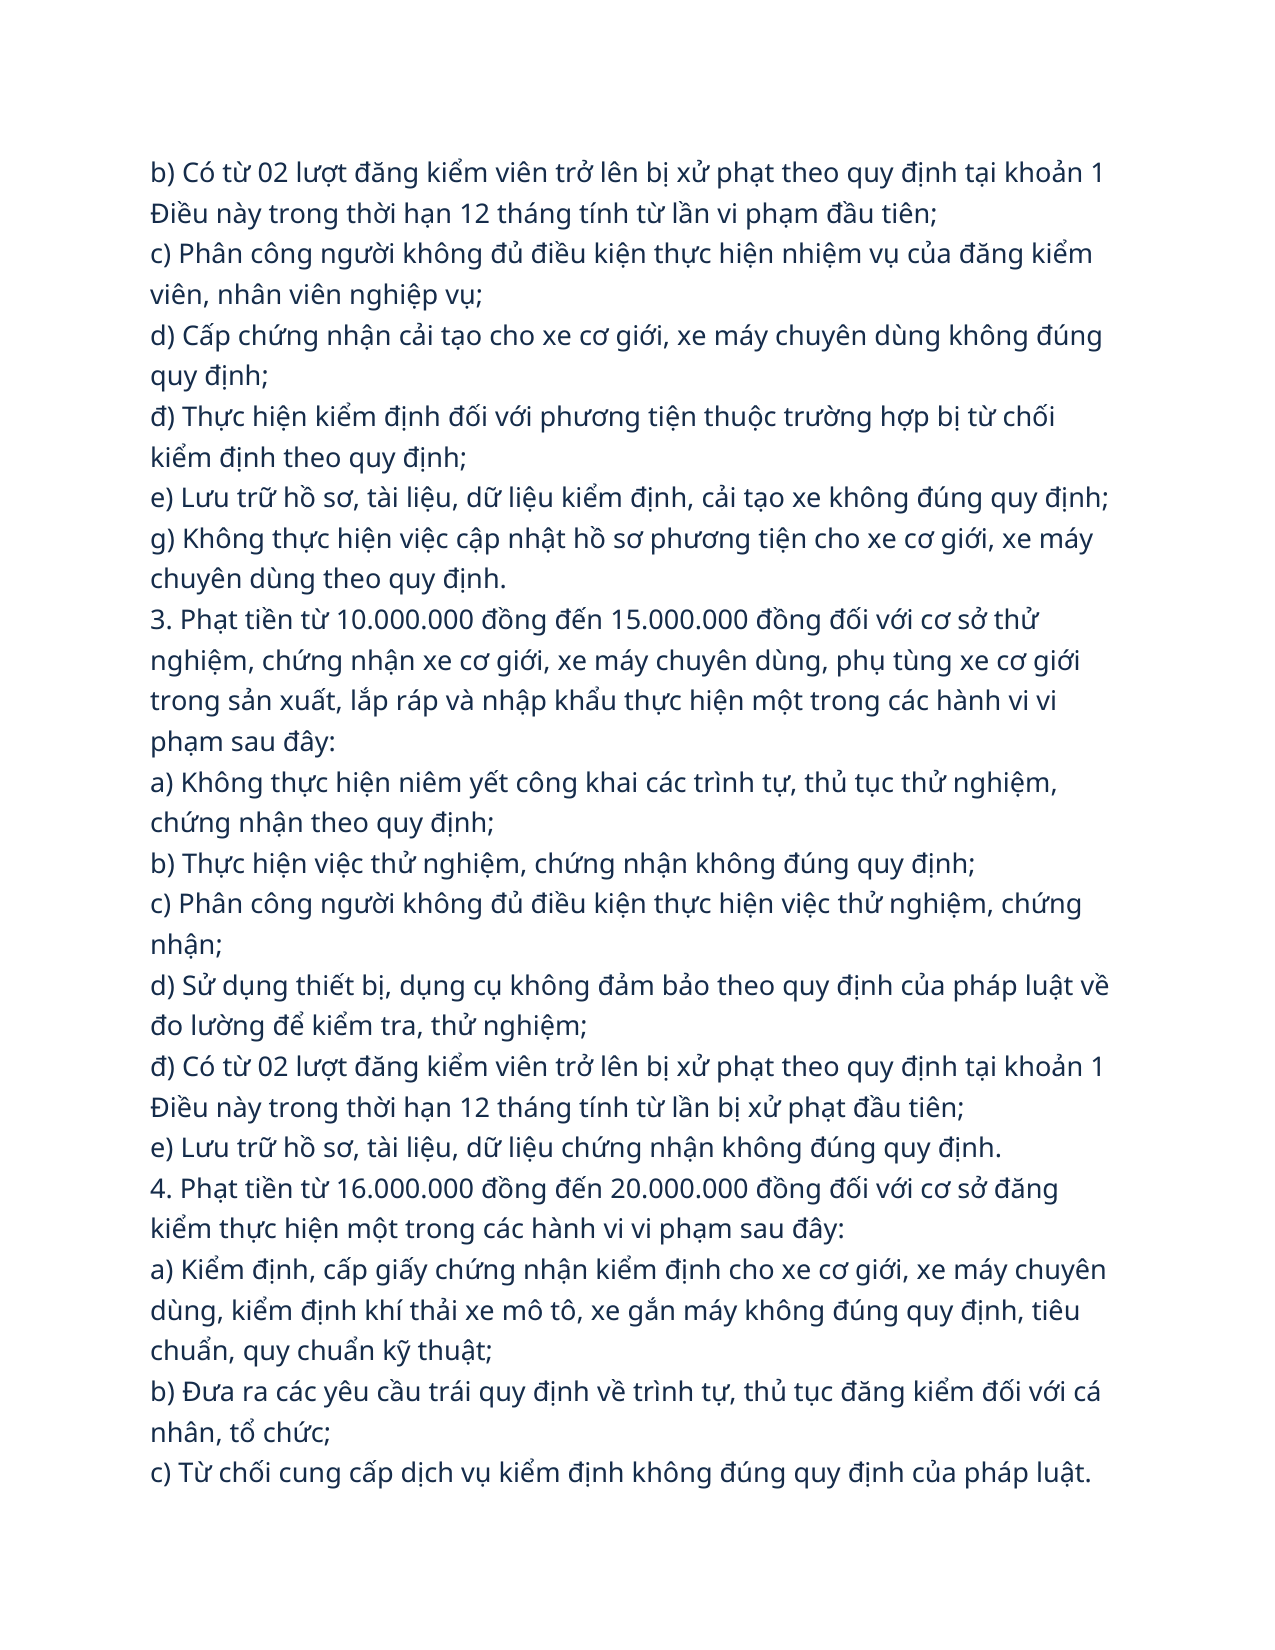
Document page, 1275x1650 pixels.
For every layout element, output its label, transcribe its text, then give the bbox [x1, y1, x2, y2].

text b) Đưa ra các yêu cầu trái quy định về trình tự, thủ tục đăng kiểm đối với cá nhân, tổ chức; [150, 1369, 1125, 1450]
text e) Lưu trữ hồ sơ, tài liệu, dữ liệu chứng nhận không đúng quy định. [150, 1125, 1125, 1166]
text d) Sử dụng thiết bị, dụng cụ không đảm bảo theo quy định của pháp luật về đo lường để kiểm tra, thử nghiệm; [150, 962, 1125, 1044]
text đ) Thực hiện kiểm định đối với phương tiện thuộc trường hợp bị từ chối kiểm định theo quy định; [150, 394, 1125, 475]
text e) Lưu trữ hồ sơ, tài liệu, dữ liệu kiểm định, cải tạo xe không đúng quy định; [150, 475, 1125, 516]
text g) Không thực hiện việc cập nhật hồ sơ phương tiện cho xe cơ giới, xe máy chuyên dùng theo quy định. [150, 516, 1125, 597]
text a) Không thực hiện niêm yết công khai các trình tự, thủ tục thử nghiệm, chứng nhận theo quy định; [150, 759, 1125, 841]
text 3. Phạt tiền từ 10.000.000 đồng đến 15.000.000 đồng đối với cơ sở thử nghiệm, chứng nhận xe cơ giới, xe máy chuyên dùng, phụ tùng xe cơ giới trong sản xuất, lắp ráp và nhập khẩu thực hiện một trong các hành vi vi phạm sau đây: [150, 597, 1125, 759]
text b) Có từ 02 lượt đăng kiểm viên trở lên bị xử phạt theo quy định tại khoản 1 Điều này trong thời hạn 12 tháng tính từ lần vi phạm đầu tiên; [150, 150, 1125, 231]
text 4. Phạt tiền từ 16.000.000 đồng đến 20.000.000 đồng đối với cơ sở đăng kiểm thực hiện một trong các hành vi vi phạm sau đây: [150, 1166, 1125, 1247]
text a) Kiểm định, cấp giấy chứng nhận kiểm định cho xe cơ giới, xe máy chuyên dùng, kiểm định khí thải xe mô tô, xe gắn máy không đúng quy định, tiêu chuẩn, quy chuẩn kỹ thuật; [150, 1247, 1125, 1369]
text c) Phân công người không đủ điều kiện thực hiện việc thử nghiệm, chứng nhận; [150, 881, 1125, 962]
text đ) Có từ 02 lượt đăng kiểm viên trở lên bị xử phạt theo quy định tại khoản 1 Điều này trong thời hạn 12 tháng tính từ lần bị xử phạt đầu tiên; [150, 1044, 1125, 1125]
text c) Phân công người không đủ điều kiện thực hiện nhiệm vụ của đăng kiểm viên, nhân viên nghiệp vụ; [150, 231, 1125, 312]
text b) Thực hiện việc thử nghiệm, chứng nhận không đúng quy định; [150, 841, 1125, 881]
text c) Từ chối cung cấp dịch vụ kiểm định không đúng quy định của pháp luật. [150, 1450, 1125, 1491]
text d) Cấp chứng nhận cải tạo cho xe cơ giới, xe máy chuyên dùng không đúng quy định; [150, 312, 1125, 394]
